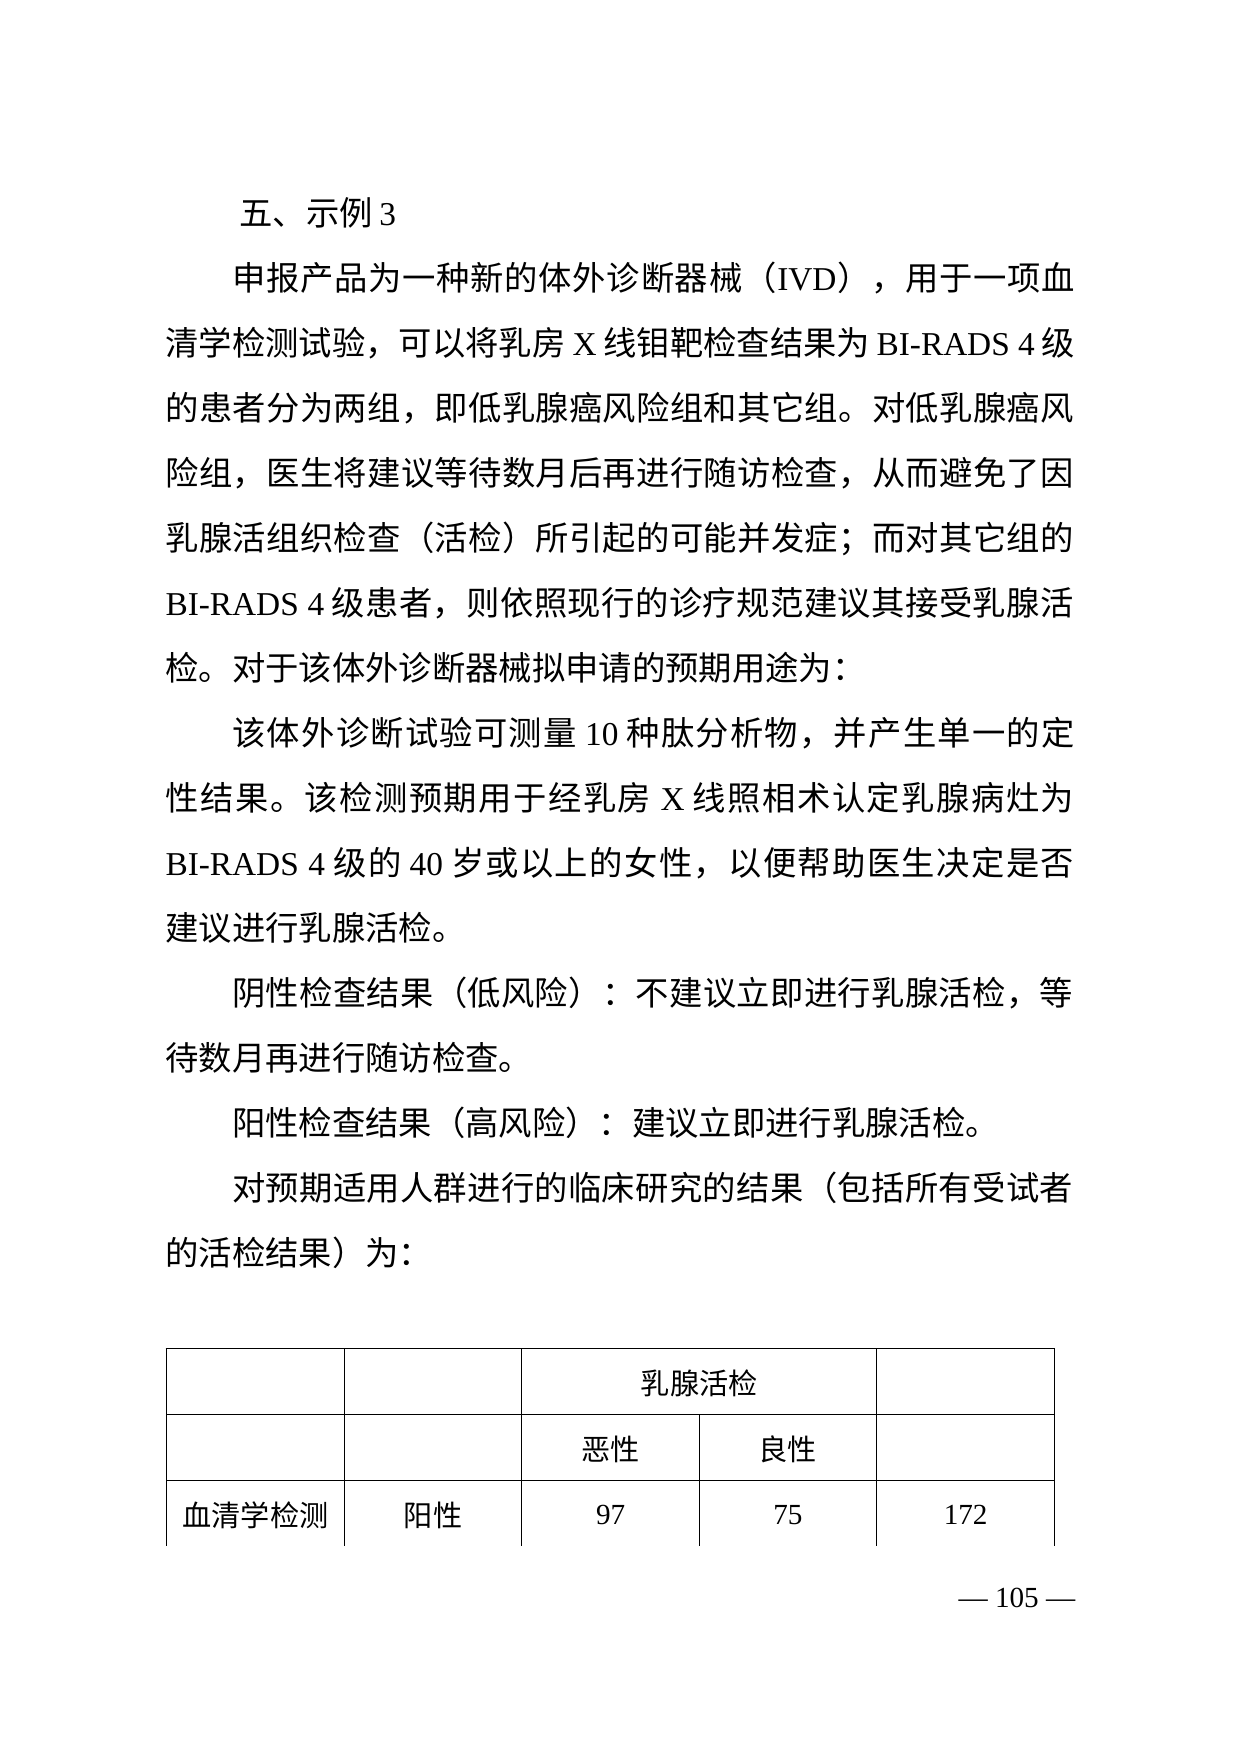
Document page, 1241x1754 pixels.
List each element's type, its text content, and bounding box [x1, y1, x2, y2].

table_cell [167, 1415, 344, 1480]
table_cell 75 [700, 1481, 876, 1546]
table_cell 血清学检测试验 [167, 1481, 344, 1546]
table_cell 良性 [700, 1415, 876, 1480]
table_cell [877, 1415, 1054, 1480]
table_header [877, 1349, 1054, 1414]
table_header [345, 1349, 521, 1414]
table_header [167, 1349, 344, 1414]
text 阳性检查结果（高风险）：建议立即进行乳腺活检。 [165, 1088, 1075, 1153]
table_cell [345, 1415, 521, 1480]
text 对预期适用人群进行的临床研究的结果（包括所有受试者的活检结果）为： [165, 1153, 1075, 1283]
table_cell 172 [877, 1481, 1054, 1546]
text 该体外诊断试验可测量10种肽分析物，并产生单一的定性结果。该检测预期用于经乳房X线照相术认定乳腺病灶为BI-RADS 4级的40岁或以上的女性，以便帮助医生决定是否建议进行乳腺活检。 [165, 698, 1075, 958]
table_cell 97 [522, 1481, 699, 1546]
table_header 乳腺活检 [522, 1349, 876, 1414]
text 阴性检查结果（低风险）：不建议立即进行乳腺活检，等待数月再进行随访检查。 [165, 958, 1075, 1088]
text 申报产品为一种新的体外诊断器械（IVD），用于一项血清学检测试验，可以将乳房X线钼靶检查结果为BI-RADS 4级的患者分为两组，即低乳腺癌风险组和其它组。对低乳腺癌风险组，医生将建议等待数月后再进行随访检查，从而避免了因乳腺活组织检查（活检）所引起的可能并发症；而对其它组的BI-RADS 4级患者，则依照现行的诊疗规范建议其接受乳腺活检。对于该体外诊断器械拟申请的预期用途为： [165, 243, 1075, 698]
table_cell 阳性 [345, 1481, 521, 1546]
table_cell 恶性 [522, 1415, 699, 1480]
text 五、示例3 [239, 178, 1075, 243]
